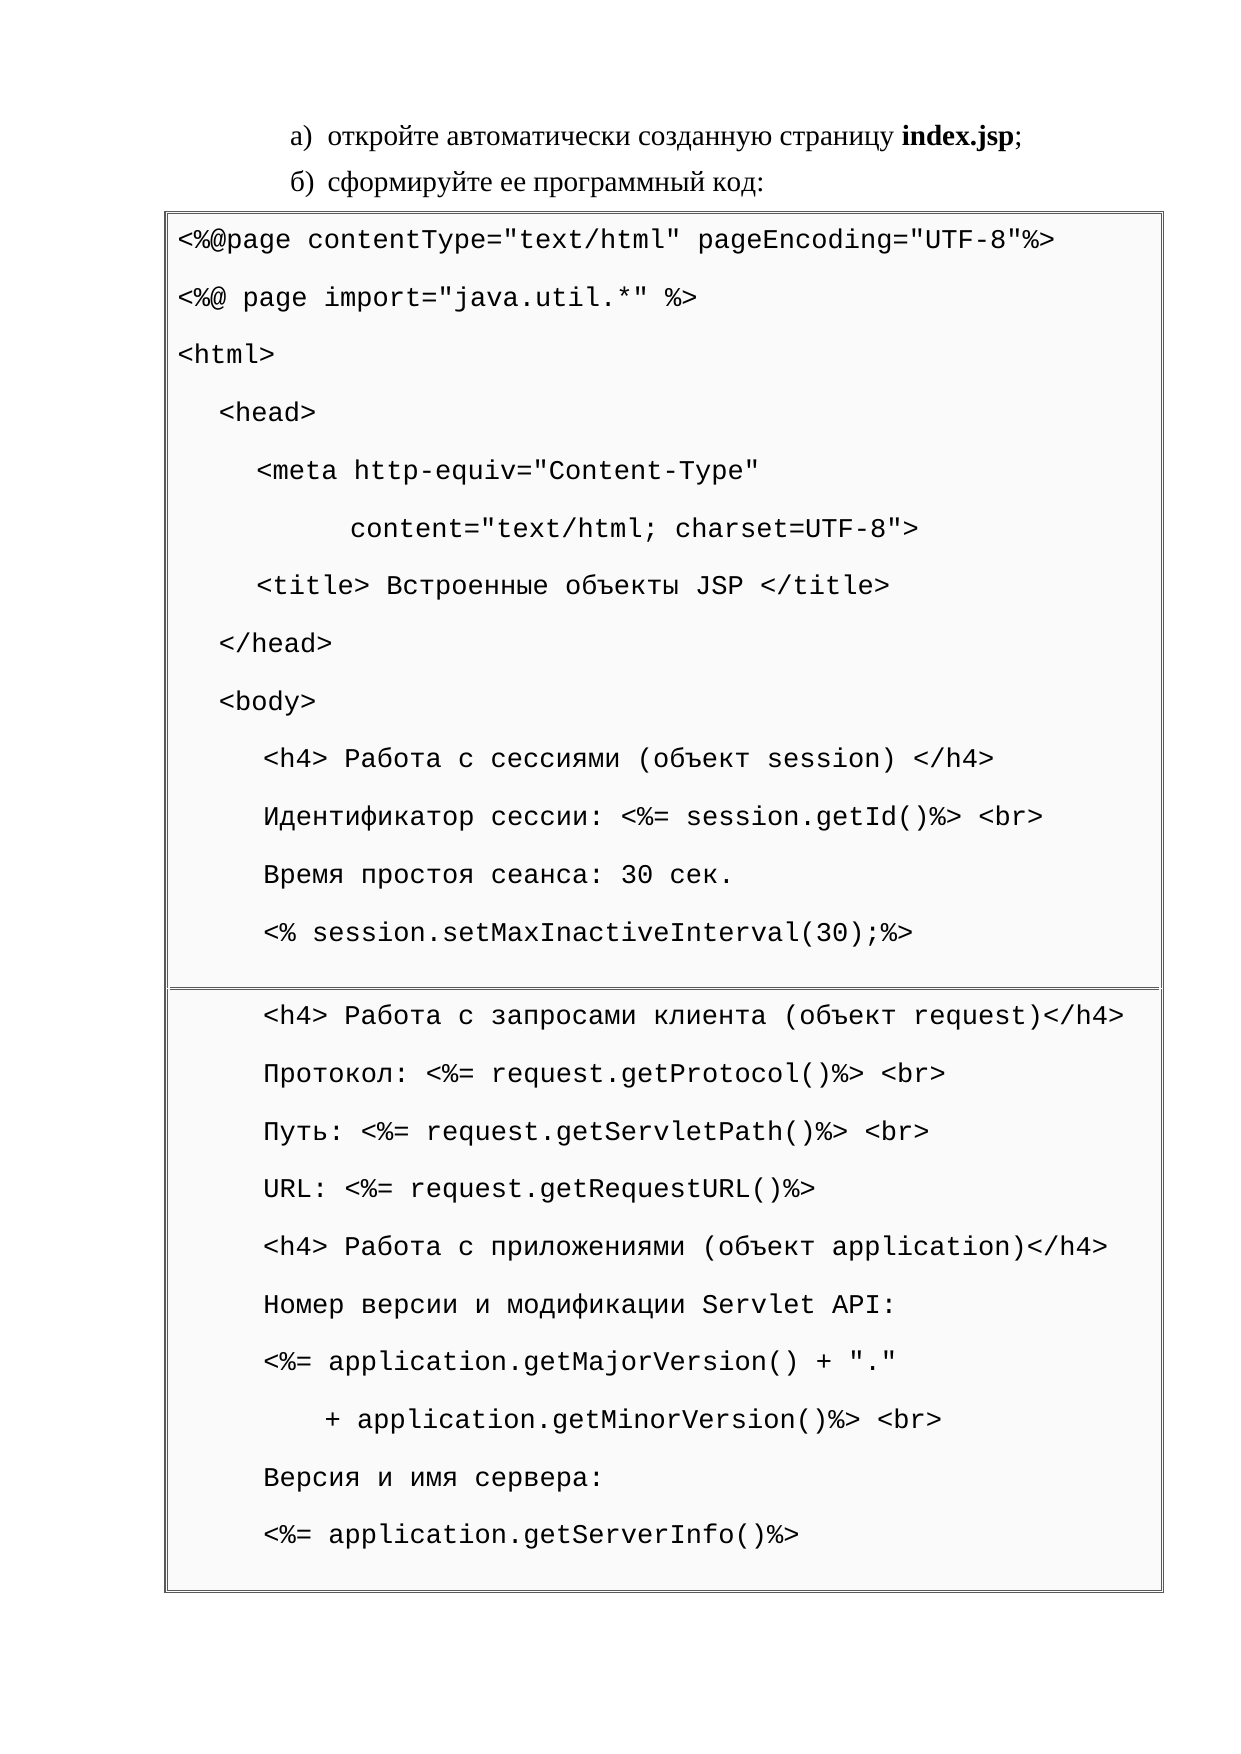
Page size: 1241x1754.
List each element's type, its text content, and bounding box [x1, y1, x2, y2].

list откройте автоматически созданную страницу index.jsp; [290, 118, 1152, 152]
table_header <%@page contentType="text/html" pageEncoding="UTF-8"%> <%@ page import="java.util.*" %> <html> <head> <meta http-equiv="Content-Type" content="text/html; charset=UTF-8"> <title> Встроенные объекты JSP </title> </head> <body> <h4> Работа с сессиями (объект session) </h4> Идентификатор сессии: <%= session.getId()%> <br> Время простоя сеанса: 30 сек. <% session.setMaxInactiveInterval(30);%> [168, 214, 1161, 987]
list сформируйте ее программный код: [290, 164, 1152, 198]
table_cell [166, 987, 1163, 1590]
